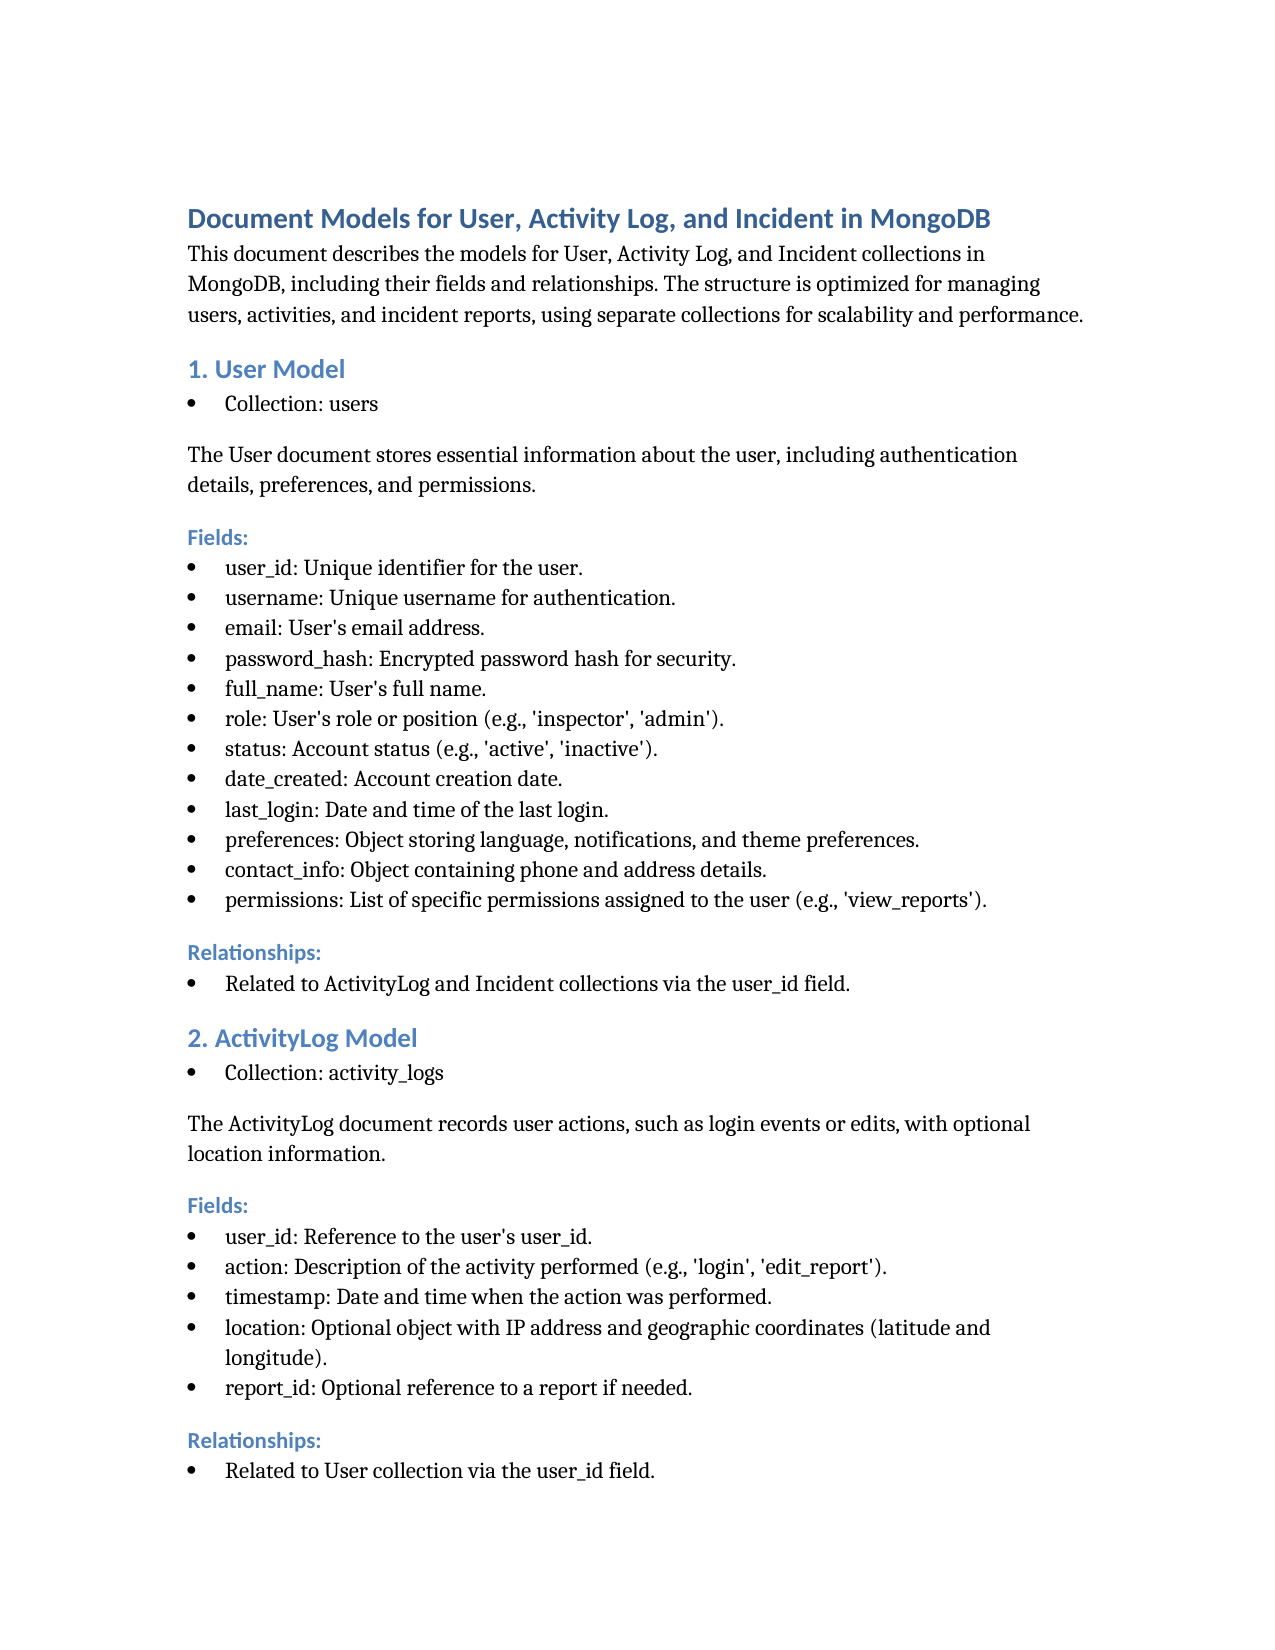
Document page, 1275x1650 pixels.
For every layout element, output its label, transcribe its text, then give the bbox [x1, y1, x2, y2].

subtitle 2. ActivityLog Model [187, 1021, 1087, 1054]
list email: User's email address. [187, 615, 1087, 642]
subtitle 1. User Model [187, 352, 1087, 385]
list username: Unique username for authentication. [187, 585, 1087, 611]
list permissions: List of specific permissions assigned to the user (e.g., 'view_reports'). [187, 887, 1087, 913]
list role: User's role or position (e.g., 'inspector', 'admin'). [187, 706, 1087, 732]
subtitle Relationships: [187, 938, 1087, 966]
subtitle Relationships: [187, 1426, 1087, 1454]
list user_id: Unique identifier for the user. [187, 555, 1087, 581]
list timestamp: Date and time when the action was performed. [187, 1284, 1087, 1311]
text The User document stores essential information about the user, including authentication details, preferences, and permissions. [187, 441, 1087, 498]
list password_hash: Encrypted password hash for security. [187, 645, 1087, 672]
list status: Account status (e.g., 'active', 'inactive'). [187, 736, 1087, 762]
list user_id: Reference to the user's user_id. [187, 1224, 1087, 1250]
list preferences: Object storing language, notifications, and theme preferences. [187, 827, 1087, 853]
list Collection: users [187, 390, 1087, 417]
list Related to ActivityLog and Incident collections via the user_id field. [187, 970, 1087, 997]
text This document describes the models for User, Activity Log, and Incident collections in MongoDB, including their fields and relationships. The structure is optimized for managing users, activities, and incident reports, using separate collections for scalability and performance. [187, 241, 1087, 328]
subtitle Fields: [187, 523, 1087, 551]
list Related to User collection via the user_id field. [187, 1458, 1087, 1484]
list contact_info: Object containing phone and address details. [187, 857, 1087, 883]
subtitle Document Models for User, Activity Log, and Incident in MongoDB [187, 200, 1087, 236]
subtitle Fields: [187, 1192, 1087, 1219]
list full_name: User's full name. [187, 676, 1087, 702]
list report_id: Optional reference to a report if needed. [187, 1375, 1087, 1401]
list action: Description of the activity performed (e.g., 'login', 'edit_report'). [187, 1254, 1087, 1280]
list last_login: Date and time of the last login. [187, 796, 1087, 823]
list Collection: activity_logs [187, 1059, 1087, 1086]
text The ActivityLog document records user actions, such as login events or edits, with optional location information. [187, 1110, 1087, 1167]
list location: Optional object with IP address and geographic coordinates (latitude and longitude). [187, 1314, 1087, 1371]
list date_created: Account creation date. [187, 766, 1087, 793]
